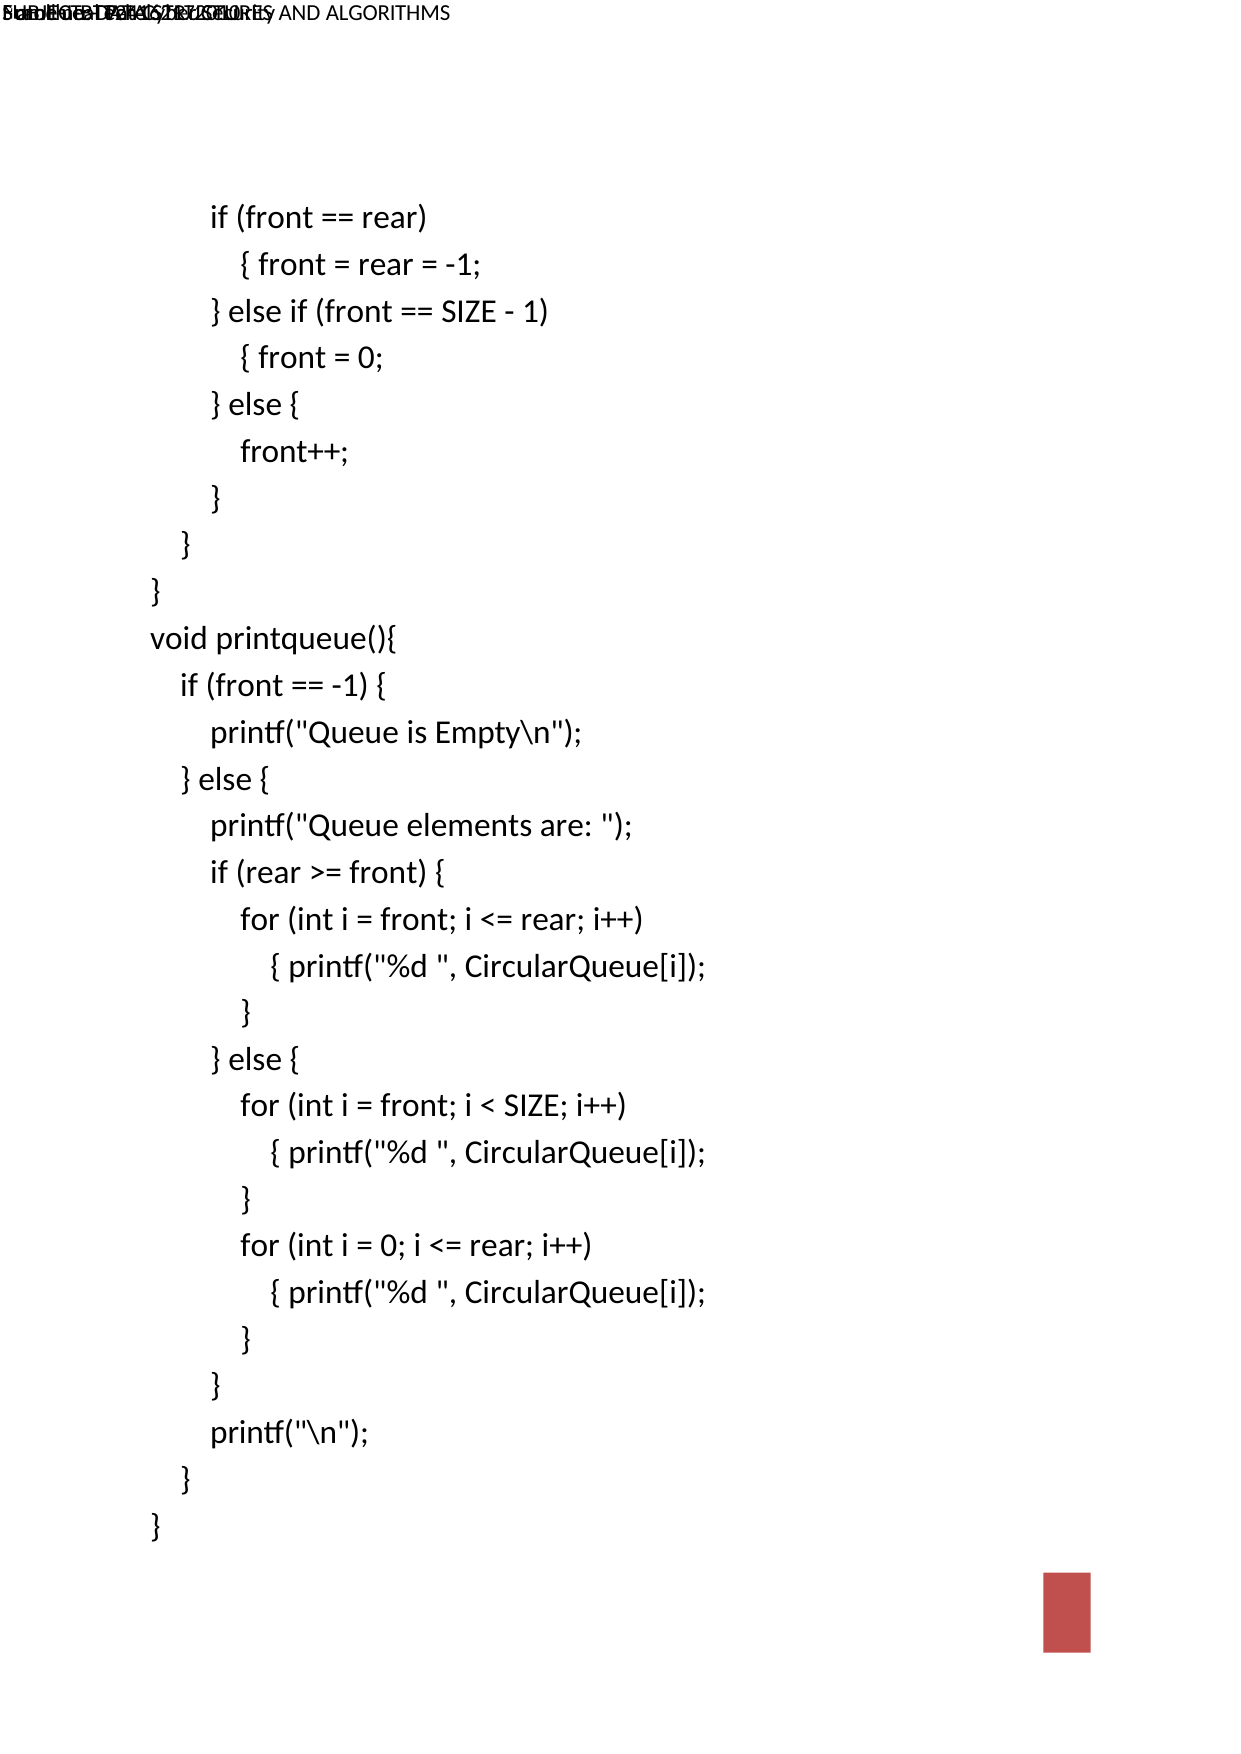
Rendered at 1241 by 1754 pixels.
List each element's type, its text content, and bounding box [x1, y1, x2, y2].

text for (int i = front; i <= rear; i++) { printf("%d ", CircularQueue[i]); [240, 898, 749, 985]
text void printqueue(){ if (front == -1) { [150, 617, 401, 705]
text } [240, 991, 1101, 1031]
text printf("Queue elements are: "); if (rear >= front) { [210, 804, 645, 892]
text } [180, 1458, 1101, 1499]
text } else { [180, 757, 1101, 798]
text for (int i = front; i < SIZE; i++) { printf("%d ", CircularQueue[i]); [240, 1084, 749, 1172]
text printf("Queue is Empty\n"); [210, 711, 1101, 751]
text } else if (front == SIZE - 1) { front = 0; [210, 289, 629, 377]
text } else { [210, 383, 1101, 424]
text } [240, 1178, 1101, 1218]
text } [180, 523, 1101, 564]
text } [150, 571, 1101, 611]
text } [210, 1364, 1101, 1405]
text printf("\n"); [210, 1411, 1101, 1452]
text for (int i = 0; i <= rear; i++) { printf("%d ", CircularQueue[i]); [240, 1224, 749, 1311]
text } else { [210, 1037, 1101, 1078]
text front++; [240, 430, 1101, 471]
text if (front == rear) { front = rear = -1; [210, 196, 499, 283]
text } [210, 477, 1101, 517]
text } [150, 1505, 1101, 1546]
text } [240, 1317, 1101, 1358]
